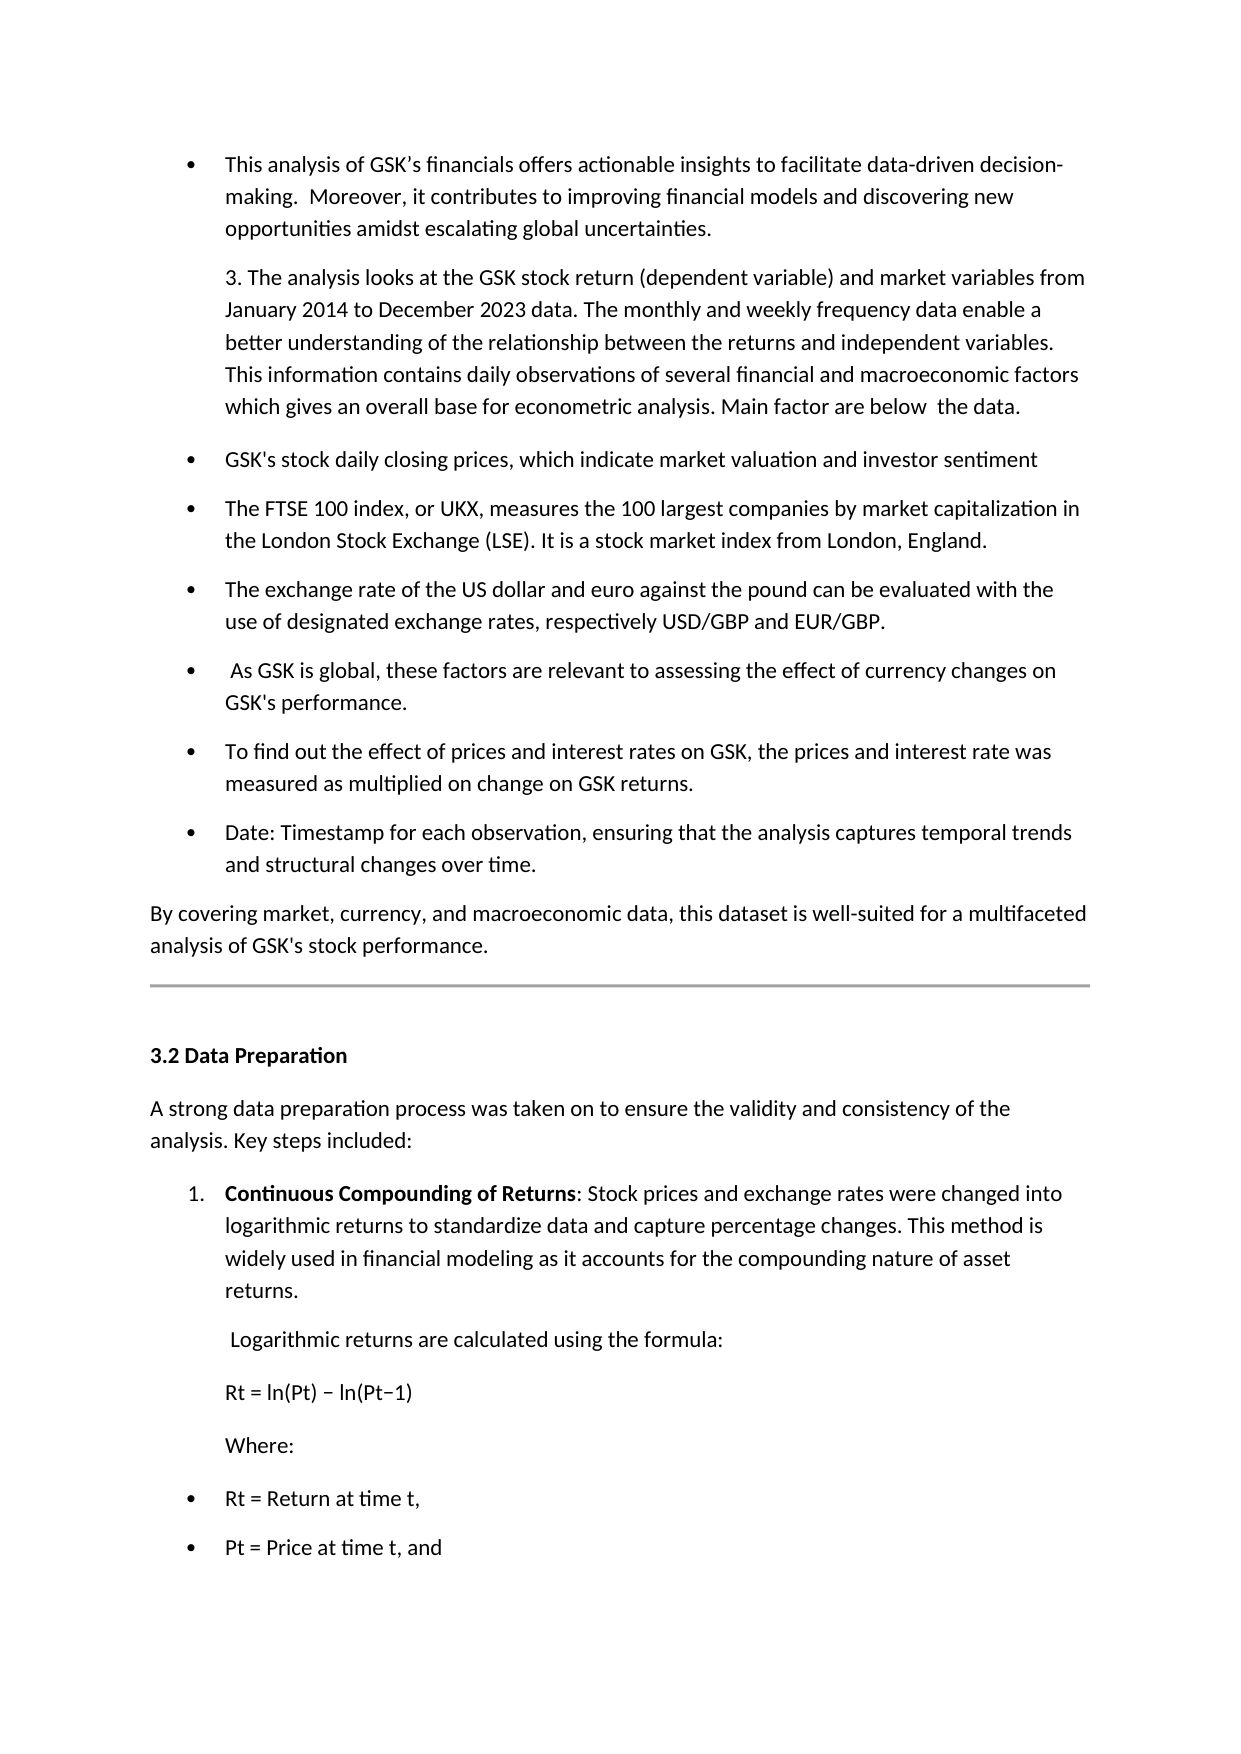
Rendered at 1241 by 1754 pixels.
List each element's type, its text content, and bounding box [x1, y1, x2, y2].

list Rt = Return at time t, [187, 1484, 1090, 1512]
list To find out the effect of prices and interest rates on GSK, the prices and interest rate was measured as multiplied on change on GSK returns. [187, 737, 1090, 797]
text Where: [225, 1431, 1090, 1459]
list GSK's stock daily closing prices, which indicate market valuation and investor sentiment [187, 445, 1090, 473]
text Logarithmic returns are calculated using the formula: [225, 1325, 1090, 1353]
list Date: Timestamp for each observation, ensuring that the analysis captures temporal trends and structural changes over time. [187, 818, 1090, 878]
list This analysis of GSK’s financials offers actionable insights to facilitate data-driven decision-making. Moreover, it contributes to improving financial models and discovering new opportunities amidst escalating global uncertainties. [187, 150, 1090, 242]
list Pt = Price at time t, and [187, 1533, 1090, 1561]
text 3.2 Data Preparation [150, 1041, 1090, 1069]
text 3. The analysis looks at the GSK stock return (dependent variable) and market variables from January 2014 to December 2023 data. The monthly and weekly frequency data enable a better understanding of the relationship between the returns and independent variables. This information contains daily observations of several financial and macroeconomic factors which gives an overall base for econometric analysis. Main factor are below the data. [225, 263, 1090, 420]
text A strong data preparation process was taken on to ensure the validity and consistency of the analysis. Key steps included: [150, 1094, 1090, 1154]
text By covering market, currency, and macroeconomic data, this dataset is well-suited for a multifaceted analysis of GSK's stock performance. [150, 899, 1090, 959]
list The exchange rate of the US dollar and euro against the pound can be evaluated with the use of designated exchange rates, respectively USD/GBP and EUR/GBP. [187, 575, 1090, 635]
list Continuous Compounding of Returns: Stock prices and exchange rates were changed into logarithmic returns to standardize data and capture percentage changes. This method is widely used in financial modeling as it accounts for the compounding nature of asset returns. [187, 1179, 1090, 1304]
list As GSK is global, these factors are relevant to assessing the effect of currency changes on GSK's performance. [187, 656, 1090, 716]
text Rt = ln(Pt) − ln(Pt−1) [225, 1378, 1090, 1406]
list The FTSE 100 index, or UKX, measures the 100 largest companies by market capitalization in the London Stock Exchange (LSE). It is a stock market index from London, England. [187, 494, 1090, 554]
